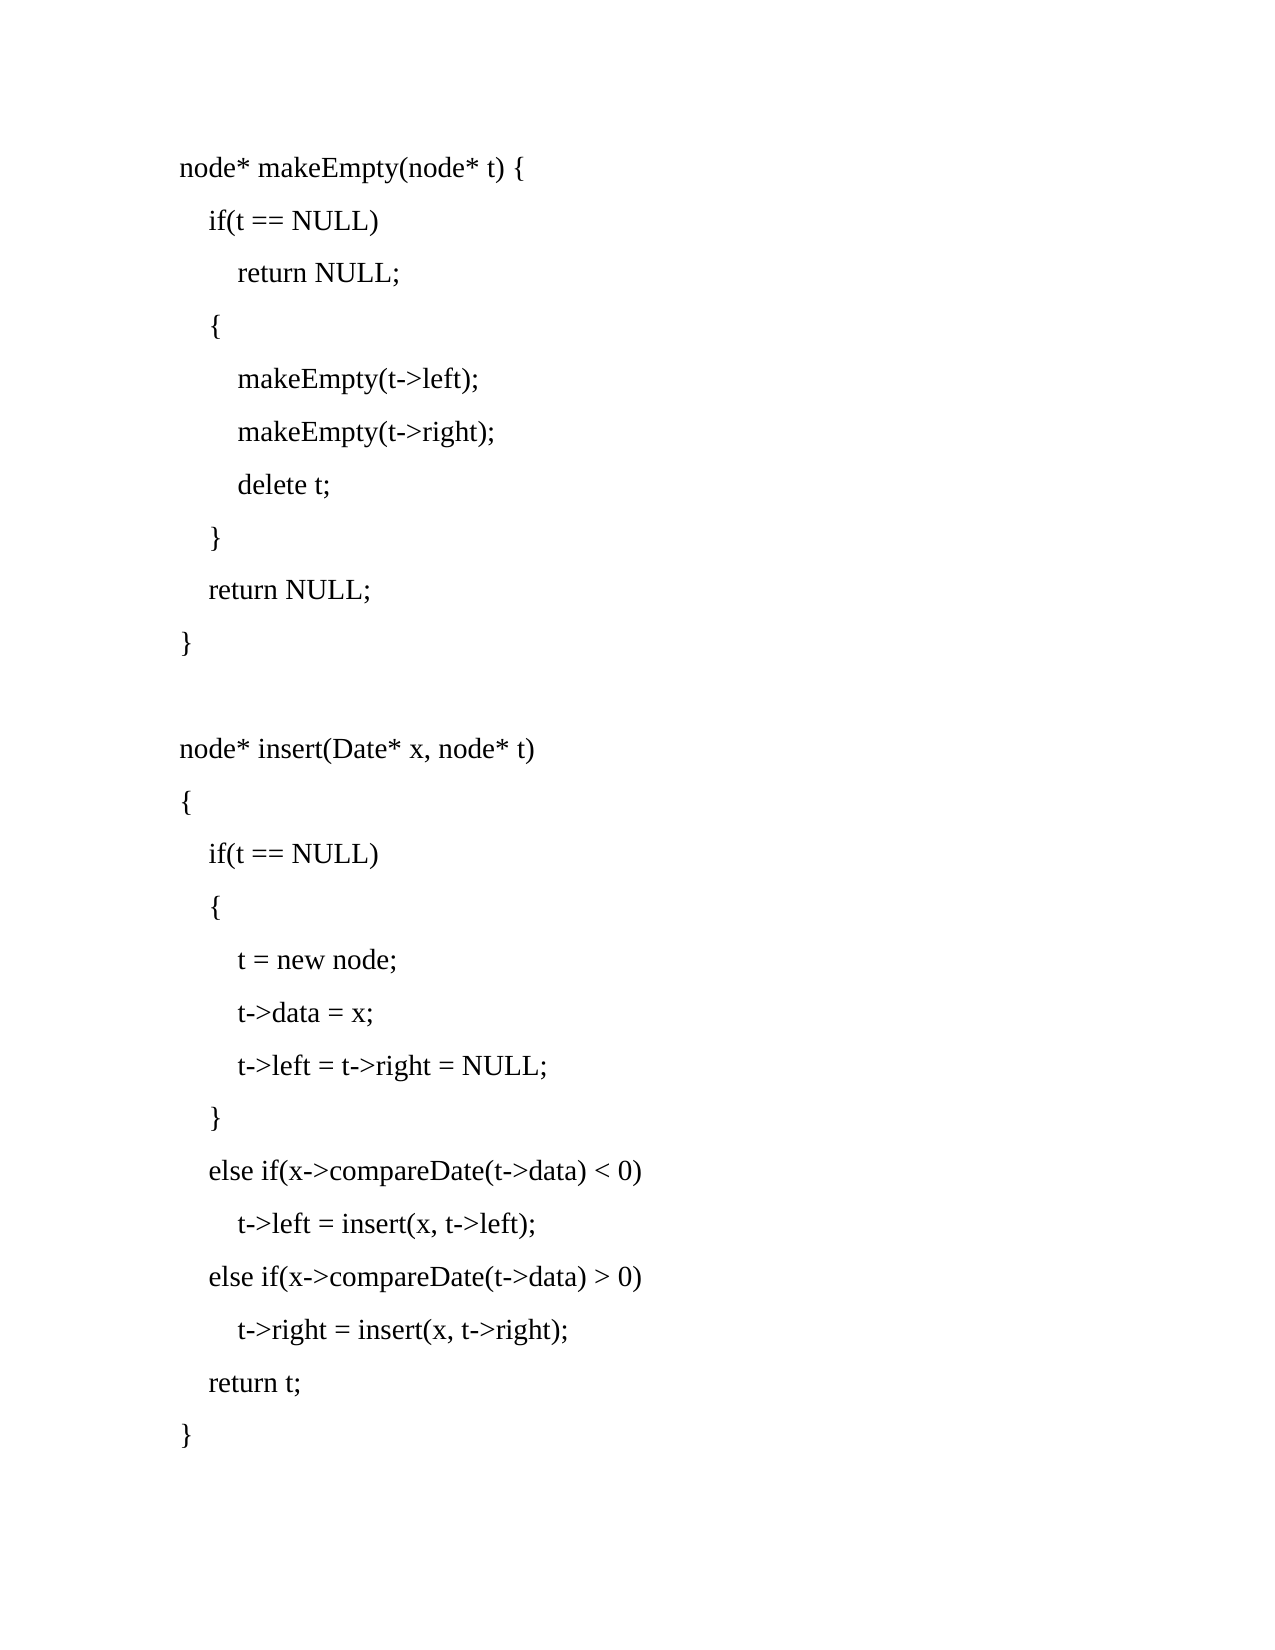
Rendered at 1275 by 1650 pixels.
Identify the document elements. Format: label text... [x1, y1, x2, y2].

text makeEmpty(t->right); [150, 414, 1125, 448]
text t = new node; [150, 942, 1125, 976]
text t->left = t->right = NULL; [150, 1048, 1125, 1081]
text } [150, 1101, 1125, 1134]
text else if(x->compareDate(t->data) > 0) [150, 1259, 1125, 1293]
text { [150, 308, 1125, 342]
text t->data = x; [150, 995, 1125, 1028]
text return NULL; [150, 572, 1125, 606]
text node* insert(Date* x, node* t) [150, 731, 1125, 764]
text t->right = insert(x, t->right); [150, 1312, 1125, 1345]
text delete t; [150, 467, 1125, 500]
text node* makeEmpty(node* t) { [150, 150, 1125, 183]
text { [150, 784, 1125, 817]
text } [150, 1417, 1125, 1451]
text makeEmpty(t->left); [150, 361, 1125, 395]
text else if(x->compareDate(t->data) < 0) [150, 1153, 1125, 1187]
text t->left = insert(x, t->left); [150, 1206, 1125, 1240]
text return t; [150, 1365, 1125, 1398]
text if(t == NULL) [150, 837, 1125, 870]
text { [150, 889, 1125, 923]
text return NULL; [150, 256, 1125, 289]
text if(t == NULL) [150, 203, 1125, 236]
text } [150, 520, 1125, 553]
text } [150, 625, 1125, 659]
